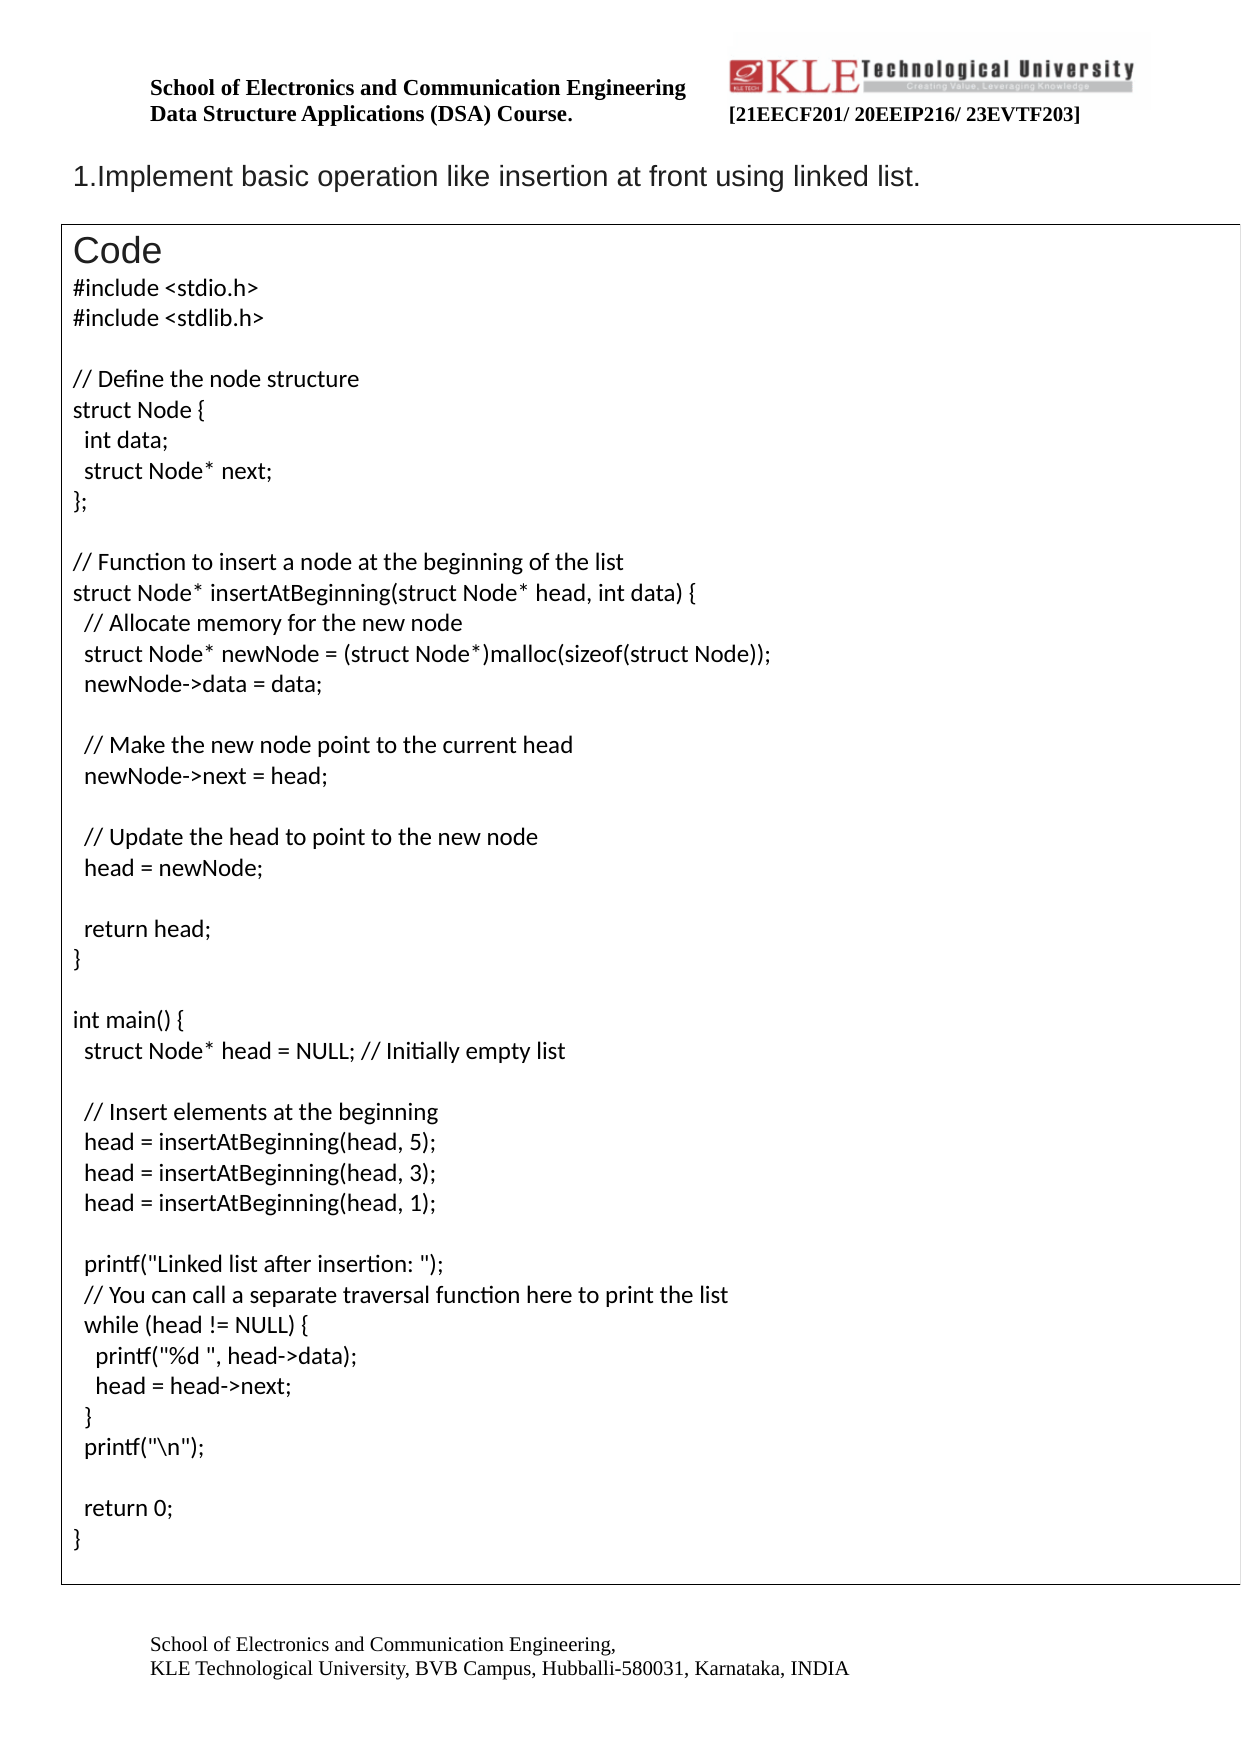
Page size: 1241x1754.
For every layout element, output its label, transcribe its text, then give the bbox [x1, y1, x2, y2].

table_cell Code #include <stdio.h> #include <stdlib.h> // Define the node structure struct Node { int data; struct Node* next; }; // Function to insert a node at the beginning of the list struct Node* insertAtBeginning(struct Node* head, int data) { // Allocate memory for the new node struct Node* newNode = (struct Node*)malloc(sizeof(struct Node)); newNode->data = data; // Make the new node point to the current head newNode->next = head; // Update the head to point to the new node head = newNode; return head; } int main() { struct Node* head = NULL; // Initially empty list // Insert elements at the beginning head = insertAtBeginning(head, 5); head = insertAtBeginning(head, 3); head = insertAtBeginning(head, 1); printf("Linked list after insertion: "); // You can call a separate traversal function here to print the list while (head != NULL) { printf("%d ", head->data); head = head->next; } printf("\n"); return 0; } [62, 225, 1240, 1584]
picture [719, 32, 1151, 110]
table_header 1.Implement basic operation like insertion at front using linked list. [61, 155, 1240, 223]
